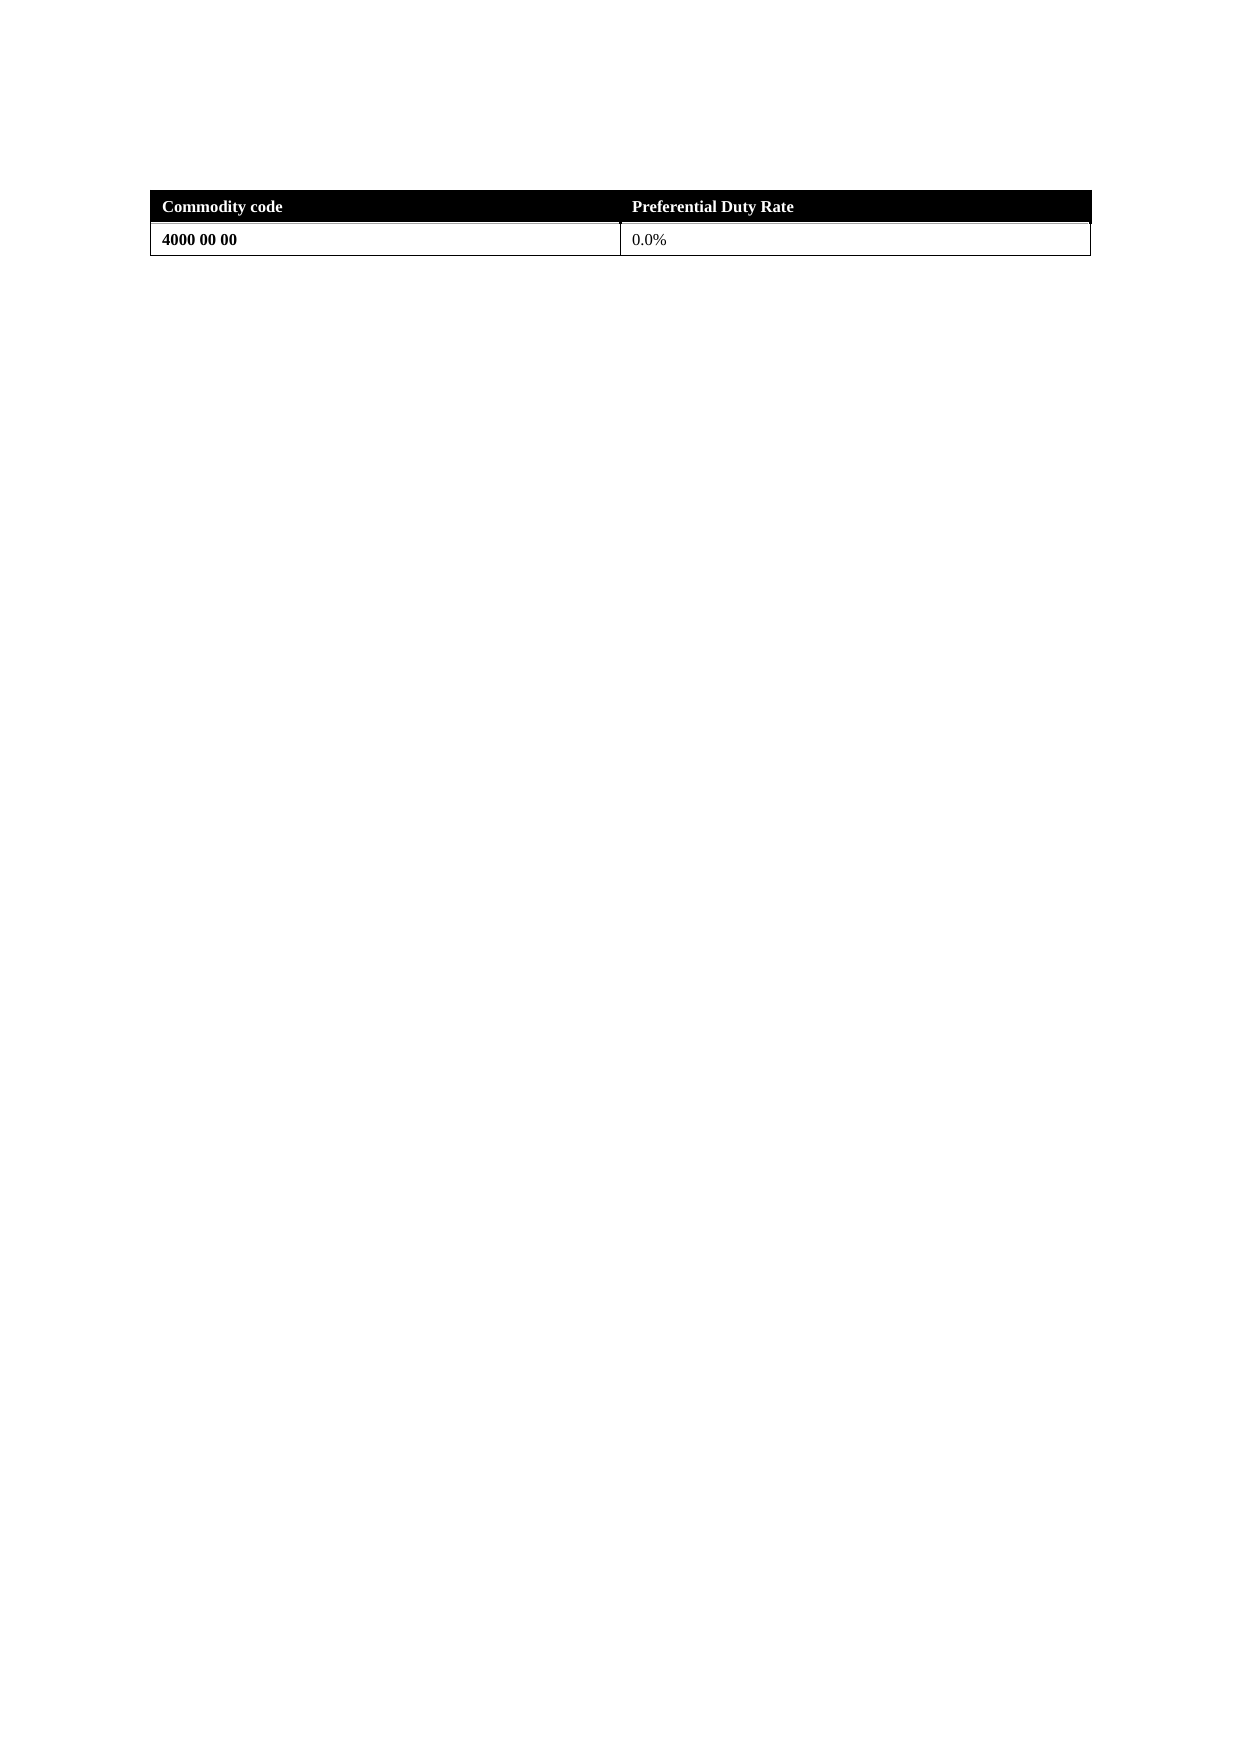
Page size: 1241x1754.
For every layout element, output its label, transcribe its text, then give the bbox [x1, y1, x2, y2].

table_cell 4000 00 00 [151, 224, 620, 255]
table_header Commodity code [151, 191, 619, 222]
table_header Preferential Duty Rate [622, 191, 1089, 222]
table_cell 0.0% [621, 223, 1090, 255]
